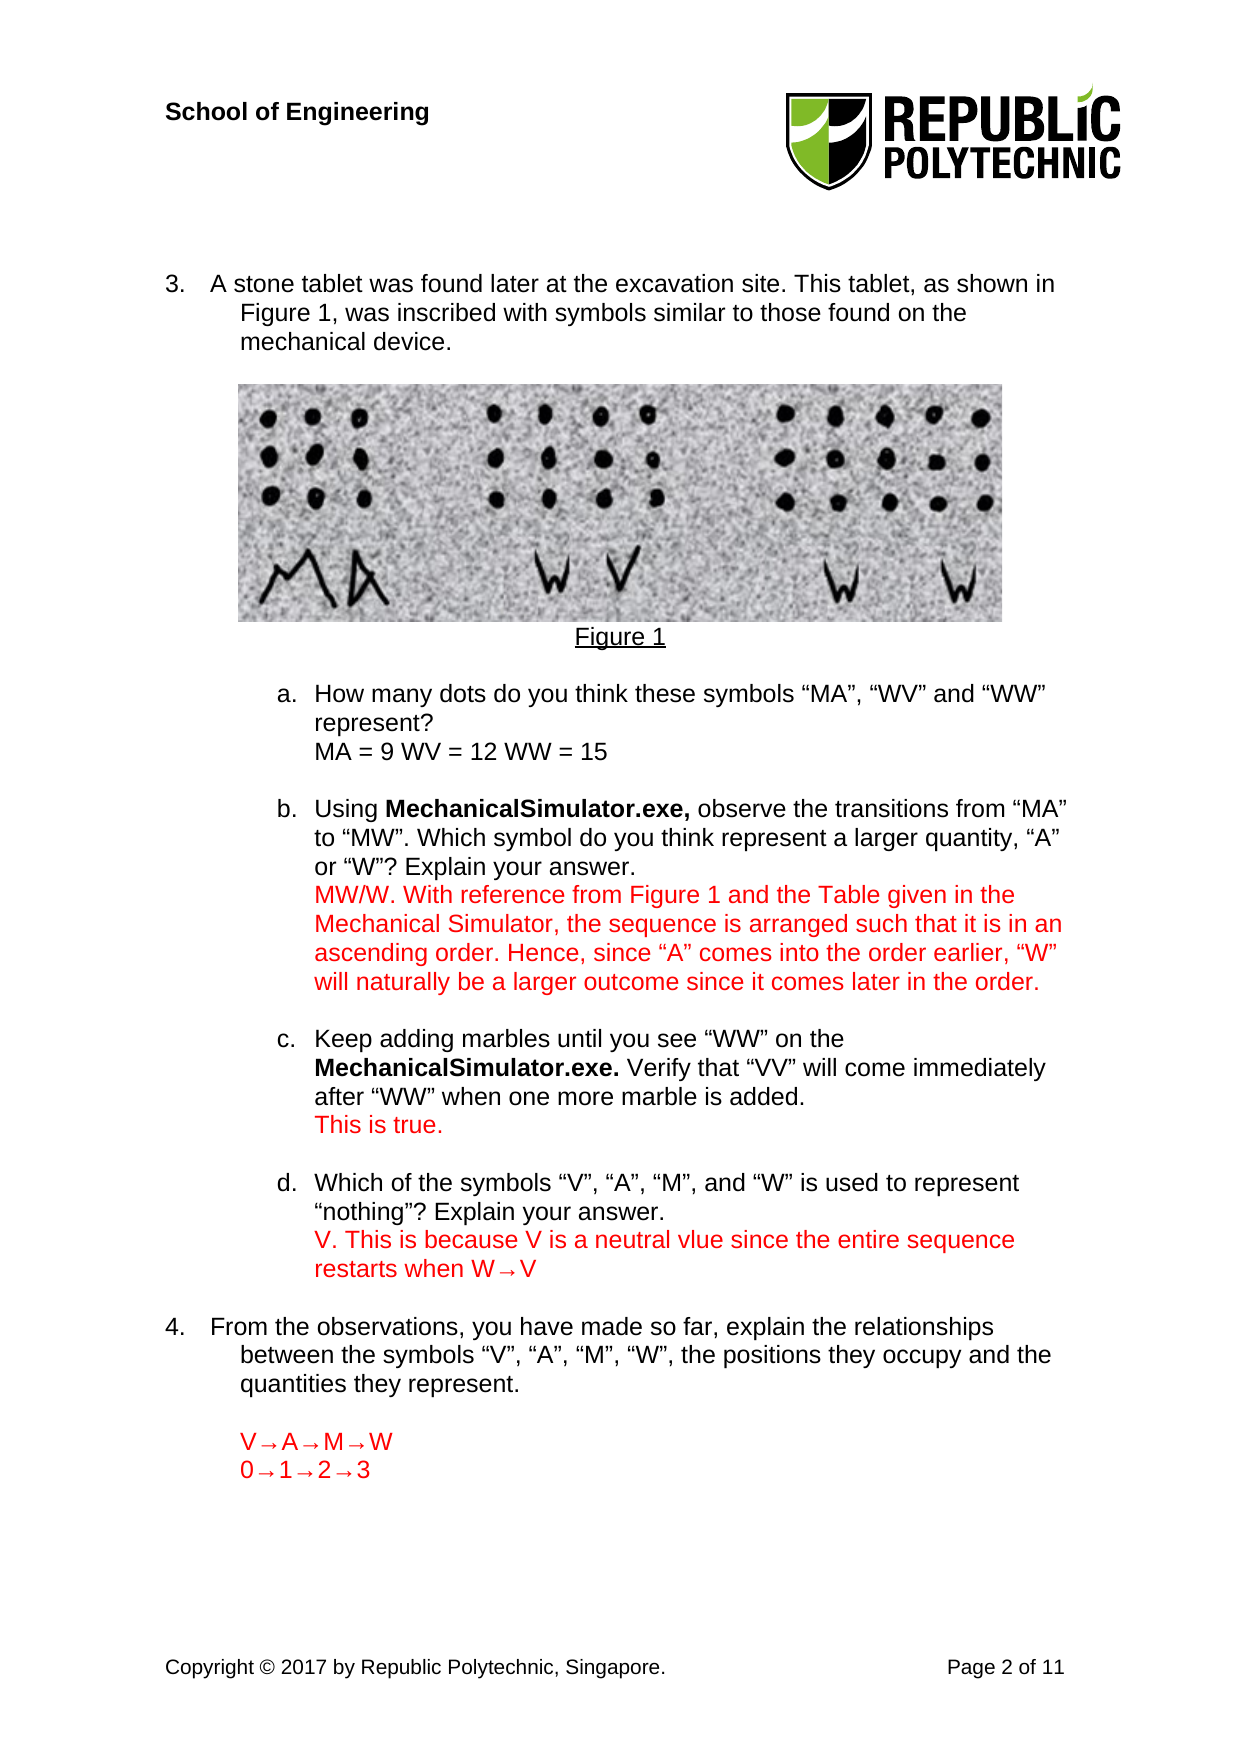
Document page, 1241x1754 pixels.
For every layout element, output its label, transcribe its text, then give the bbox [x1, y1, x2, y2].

text Figure 1 [165, 622, 1075, 650]
list How many dots do you think these symbols “MA”, “WV” and “WW” represent? [277, 679, 1075, 737]
text MW/W. With reference from Figure 1 and the Table given in the Mechanical Simulator, the sequence is arranged such that it is in an ascending order. Hence, since “A” comes into the order earlier, “W” will naturally be a larger outcome since it comes later in the order. [314, 880, 1075, 995]
text V. This is because V is a neutral vlue since the entire sequence restarts when W→V [314, 1225, 1075, 1283]
text 0→1→2→3 [240, 1455, 1075, 1484]
list Using MechanicalSimulator.exe, observe the transitions from “MA” to “MW”. Which symbol do you think represent a larger quantity, “A” or “W”? Explain your answer. [277, 794, 1075, 880]
list Which of the symbols “V”, “A”, “M”, and “W” is used to represent “nothing”? Explain your answer. [277, 1168, 1075, 1225]
text MA = 9 WV = 12 WW = 15 [314, 737, 1075, 765]
list A stone tablet was found later at the excavation site. This tablet, as shown in Figure 1, was inscribed with symbols similar to those found on the mechanical device. [165, 269, 1075, 355]
list Keep adding marbles until you see “WW” on the MechanicalSimulator.exe. Verify that “VV” will come immediately after “WW” when one more marble is added. [277, 1024, 1075, 1110]
picture [238, 384, 1003, 622]
text This is true. [314, 1110, 1075, 1139]
list From the observations, you have made so far, explain the relationships between the symbols “V”, “A”, “M”, “W”, the positions they occupy and the quantities they represent. [165, 1312, 1075, 1398]
text V→A→M→W [240, 1427, 1075, 1455]
